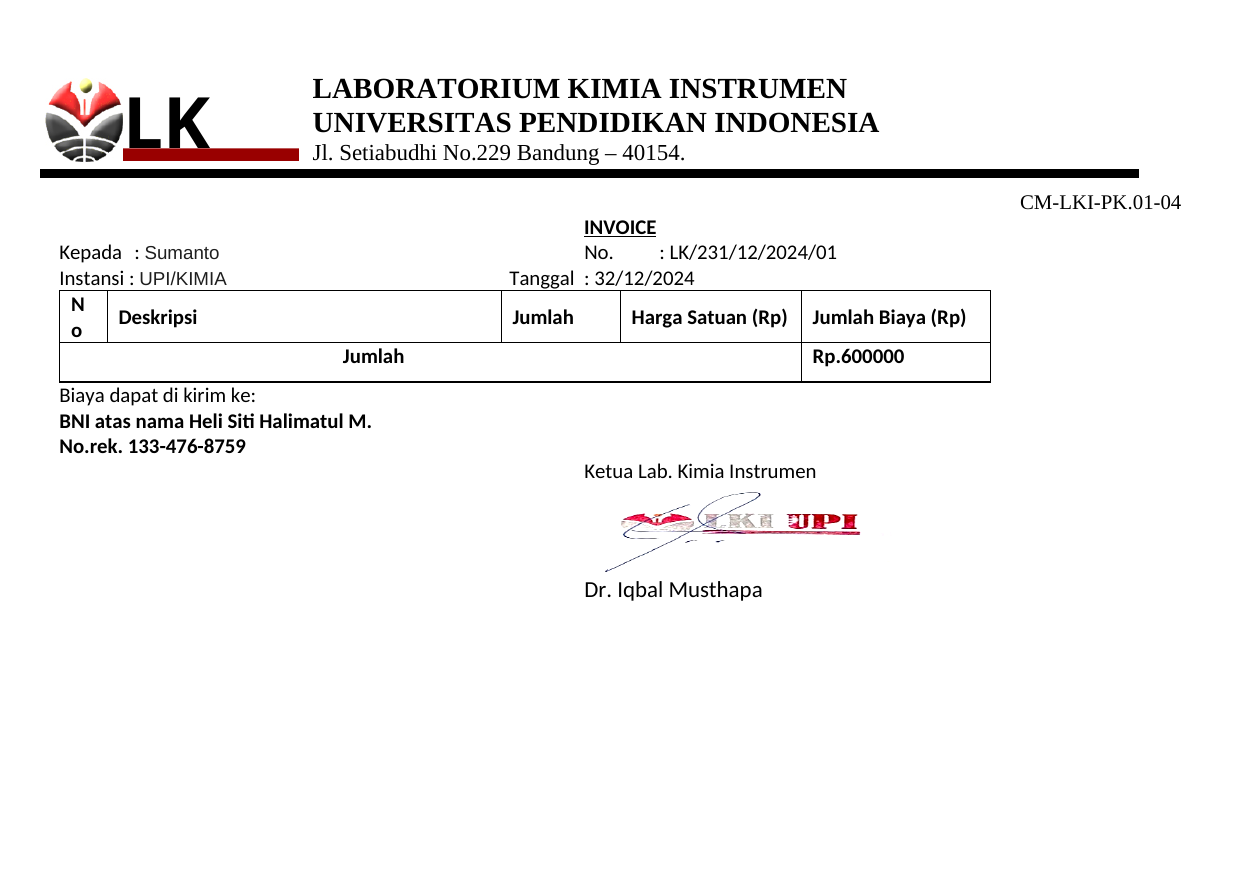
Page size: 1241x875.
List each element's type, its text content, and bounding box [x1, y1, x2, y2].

text Biaya dapat di kirim ke: [59, 382, 1181, 408]
table_header Jumlah Biaya (Rp) [802, 291, 990, 342]
text Dr. Iqbal Musthapa [509, 575, 1181, 603]
table_header No [60, 291, 107, 342]
text Instansi : UPI/KIMIA Tanggal : 32/12/2024 [509, 265, 1181, 290]
table_header Harga Satuan (Rp) [621, 291, 801, 342]
text No.rek. 133-476-8759 [59, 433, 1181, 459]
table_cell Jumlah [60, 343, 801, 381]
table_header Jumlah [502, 291, 620, 342]
table_cell Rp.600000 [802, 343, 990, 381]
picture [45, 78, 123, 162]
text Instansi : UPI/KIMIA Tanggal : 32/12/2024 [59, 265, 359, 290]
text Kepada : Sumanto No. : LK/231/12/2024/01 [59, 239, 1181, 265]
text Ketua Lab. Kimia Instrumen [509, 459, 1181, 484]
text BNI atas nama Heli Siti Halimatul M. [59, 408, 1181, 433]
text INVOICE [59, 214, 1181, 239]
table_header Deskripsi [108, 291, 501, 342]
picture [584, 484, 894, 575]
